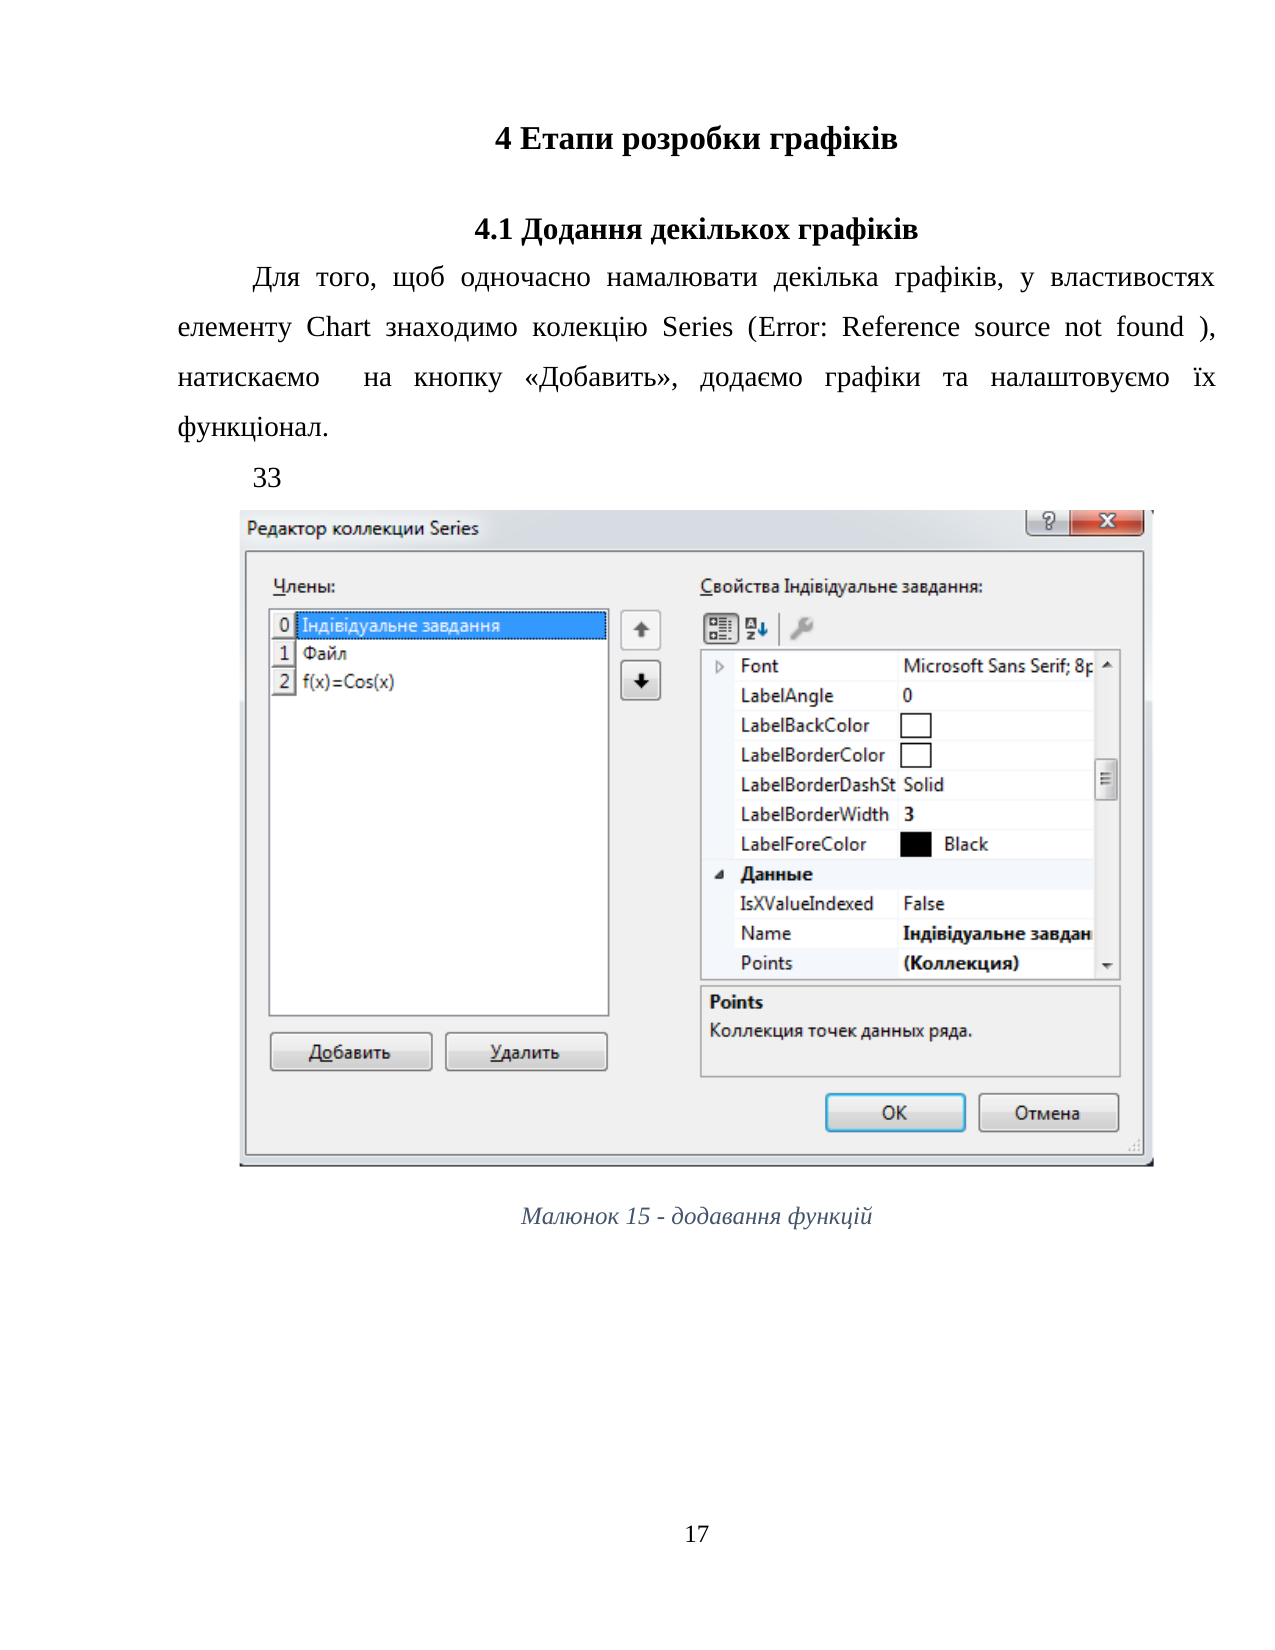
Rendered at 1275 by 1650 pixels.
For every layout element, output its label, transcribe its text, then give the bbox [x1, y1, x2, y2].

subtitle 4 Етапи розробки графіків [177, 118, 1216, 156]
text 33 [177, 460, 1216, 493]
picture [239, 510, 1154, 1170]
subtitle 4.1 Додання декількох графіків [177, 210, 1216, 246]
text Малюнок 15 - додавання функцій [177, 1201, 1216, 1230]
